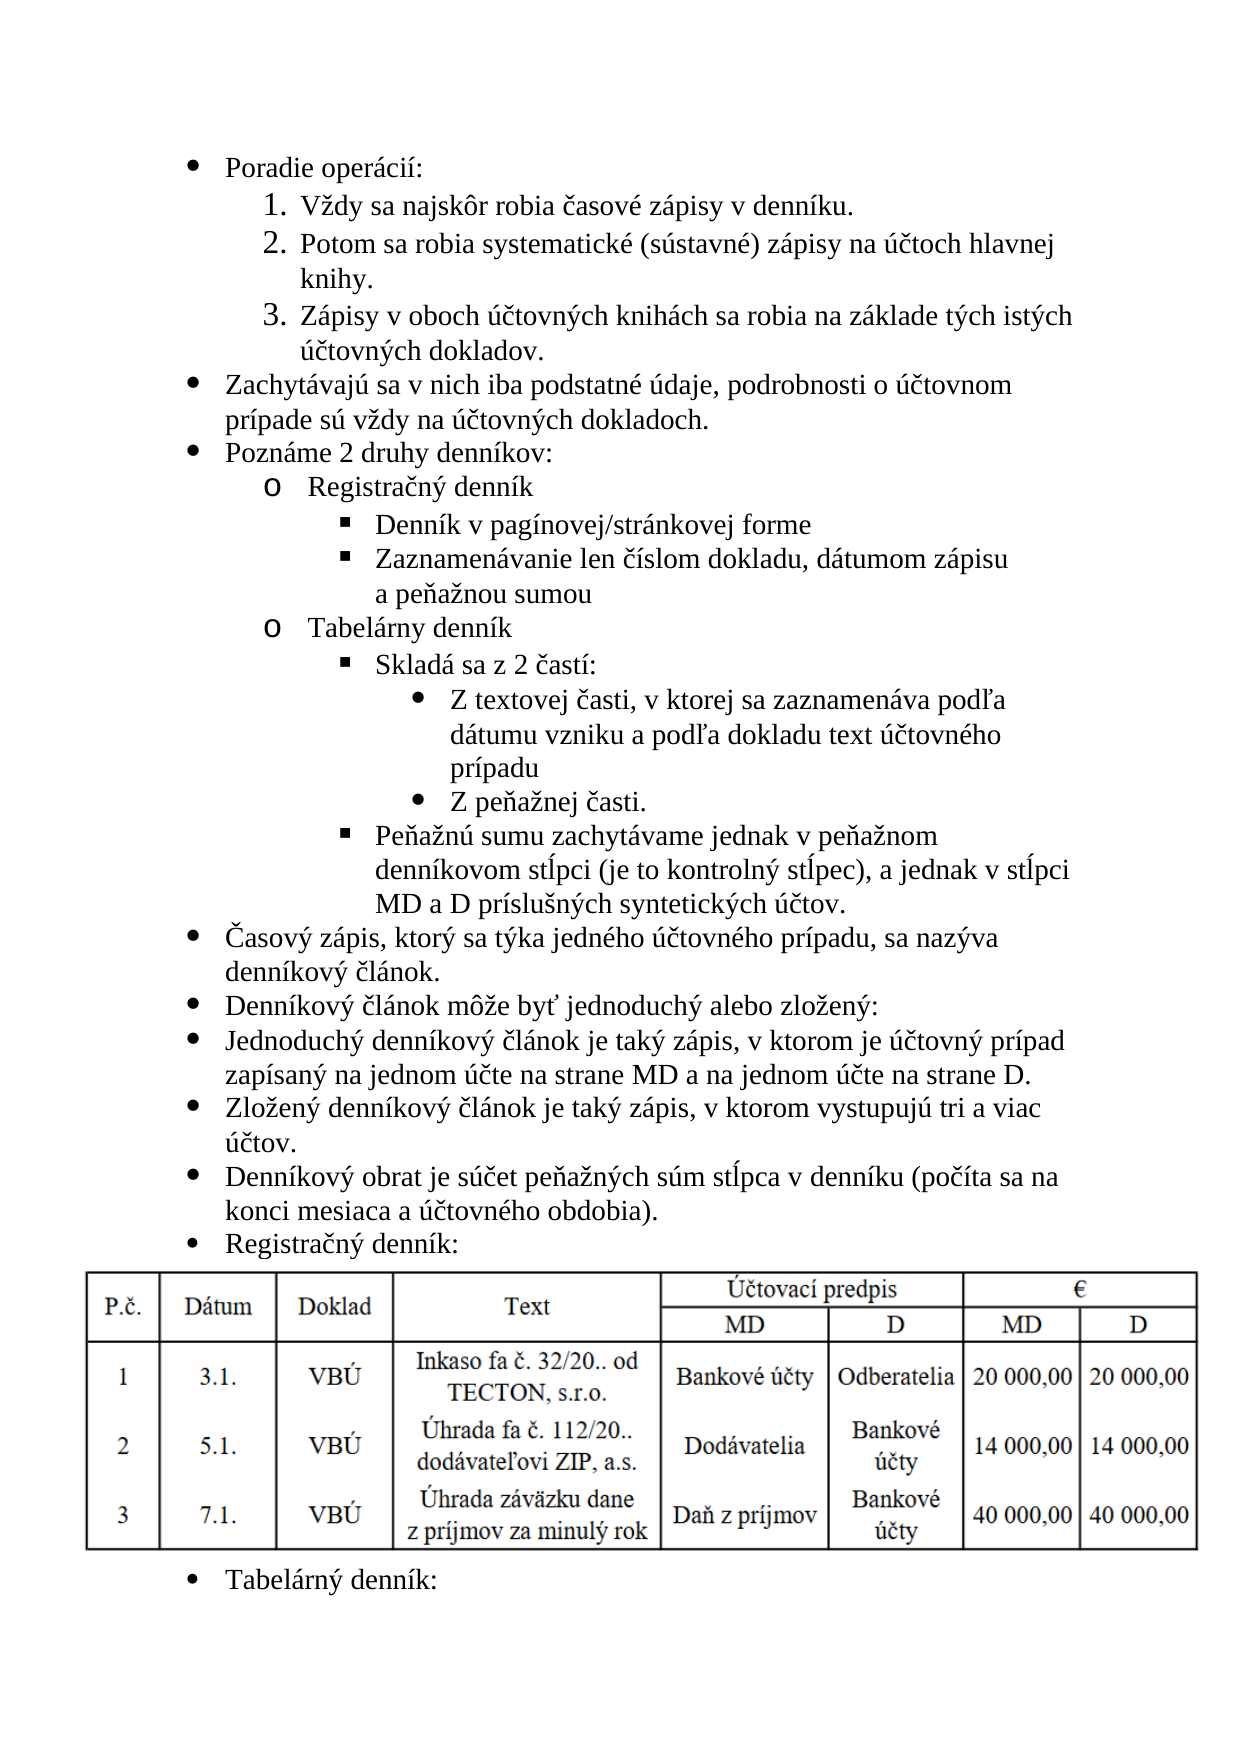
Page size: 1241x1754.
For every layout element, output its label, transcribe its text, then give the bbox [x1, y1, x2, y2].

list Jednoduchý denníkový článok je taký zápis, v ktorom je účtovný prípad zapísaný na jednom účte na strane MD a na jednom účte na strane D. [187, 987, 1090, 1055]
list Zápisy v oboch účtovných knihách sa robia na základe tých istých účtovných dokladov. [262, 260, 1090, 332]
list Tabelárný denník: [187, 1528, 1090, 1561]
list Z textovej časti, v ktorej sa zaznamenáva podľa dátumu vzniku a podľa dokladu text účtovného prípadu [412, 647, 1090, 749]
list Registračný denník [262, 434, 1090, 472]
list Vždy sa najskôr robia časové zápisy v denníku. [262, 150, 1090, 188]
list Potom sa robia systematické (sústavné) zápisy na účtoch hlavnej knihy. [262, 188, 1090, 260]
list Registračný denník: [187, 1191, 1090, 1225]
list Z peňažnej časti. [412, 749, 1090, 783]
list Zaznamenávanie len číslom dokladu, dátumom zápisu a peňažnou sumou [337, 507, 1090, 575]
list Poznáme 2 druhy denníkov: [187, 400, 1090, 434]
list Tabelárny denník [262, 575, 1090, 613]
picture [61, 1225, 1213, 1528]
list Zložený denníkový článok je taký zápis, v ktorom vystupujú tri a viac účtov. [187, 1055, 1090, 1123]
list Skladá sa z 2 častí: [337, 613, 1090, 647]
list Denníkový obrat je súčet peňažných súm stĺpca v denníku (počíta sa na konci mesiaca a účtovného obdobia). [187, 1123, 1090, 1191]
list Časový zápis, ktorý sa týka jedného účtovného prípadu, sa nazýva denníkový článok. [187, 885, 1090, 953]
list Peňažnú sumu zachytávame jednak v peňažnom denníkovom stĺpci (je to kontrolný stĺpec), a jednak v stĺpci MD a D príslušných syntetických účtov. [337, 783, 1090, 885]
list Zachytávajú sa v nich iba podstatné údaje, podrobnosti o účtovnom prípade sú vždy na účtovných dokladoch. [187, 332, 1090, 400]
list Denníkový článok môže byť jednoduchý alebo zložený: [187, 953, 1090, 987]
list Denník v pagínovej/stránkovej forme [337, 472, 1090, 507]
